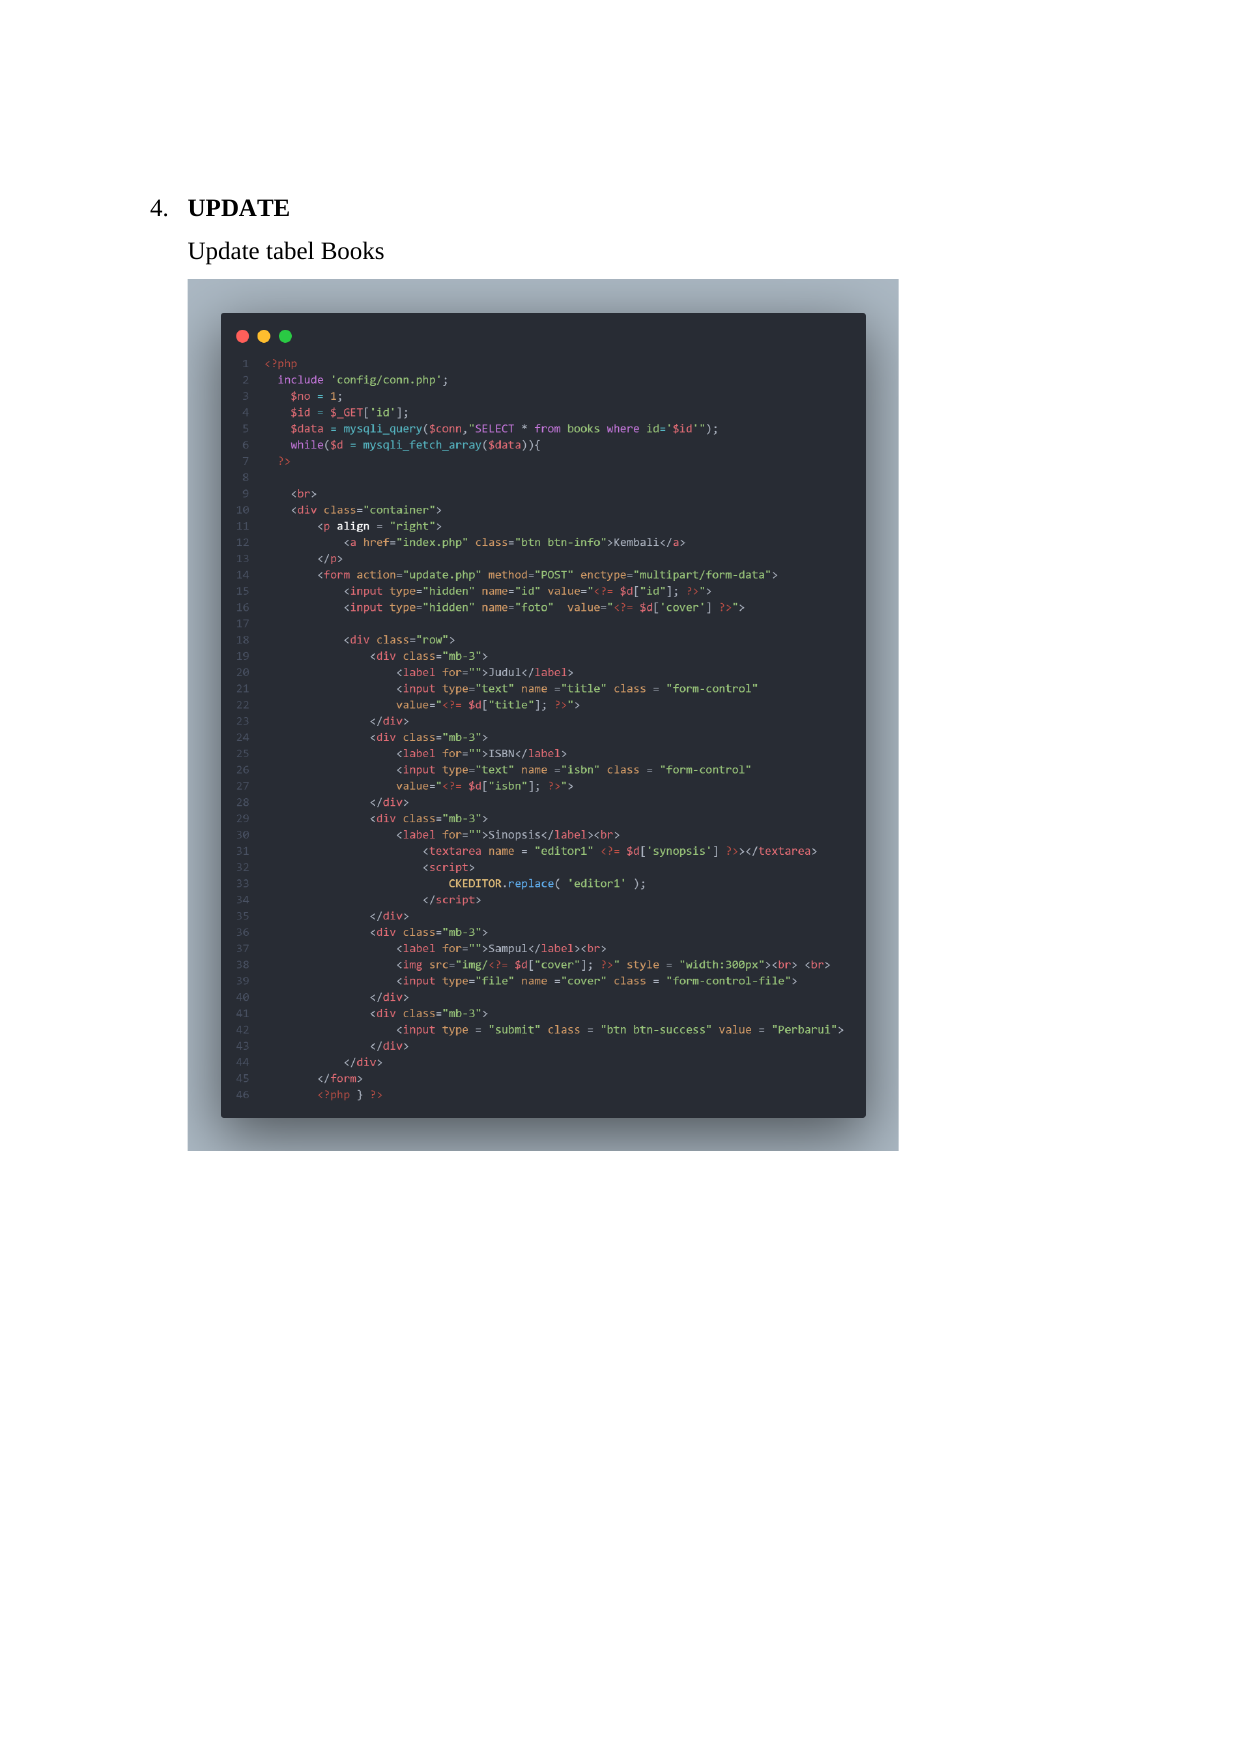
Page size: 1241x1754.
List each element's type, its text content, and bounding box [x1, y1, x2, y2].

picture [187, 279, 899, 1151]
list Update tabel Books [187, 236, 1090, 265]
list UPDATE [150, 193, 1090, 222]
